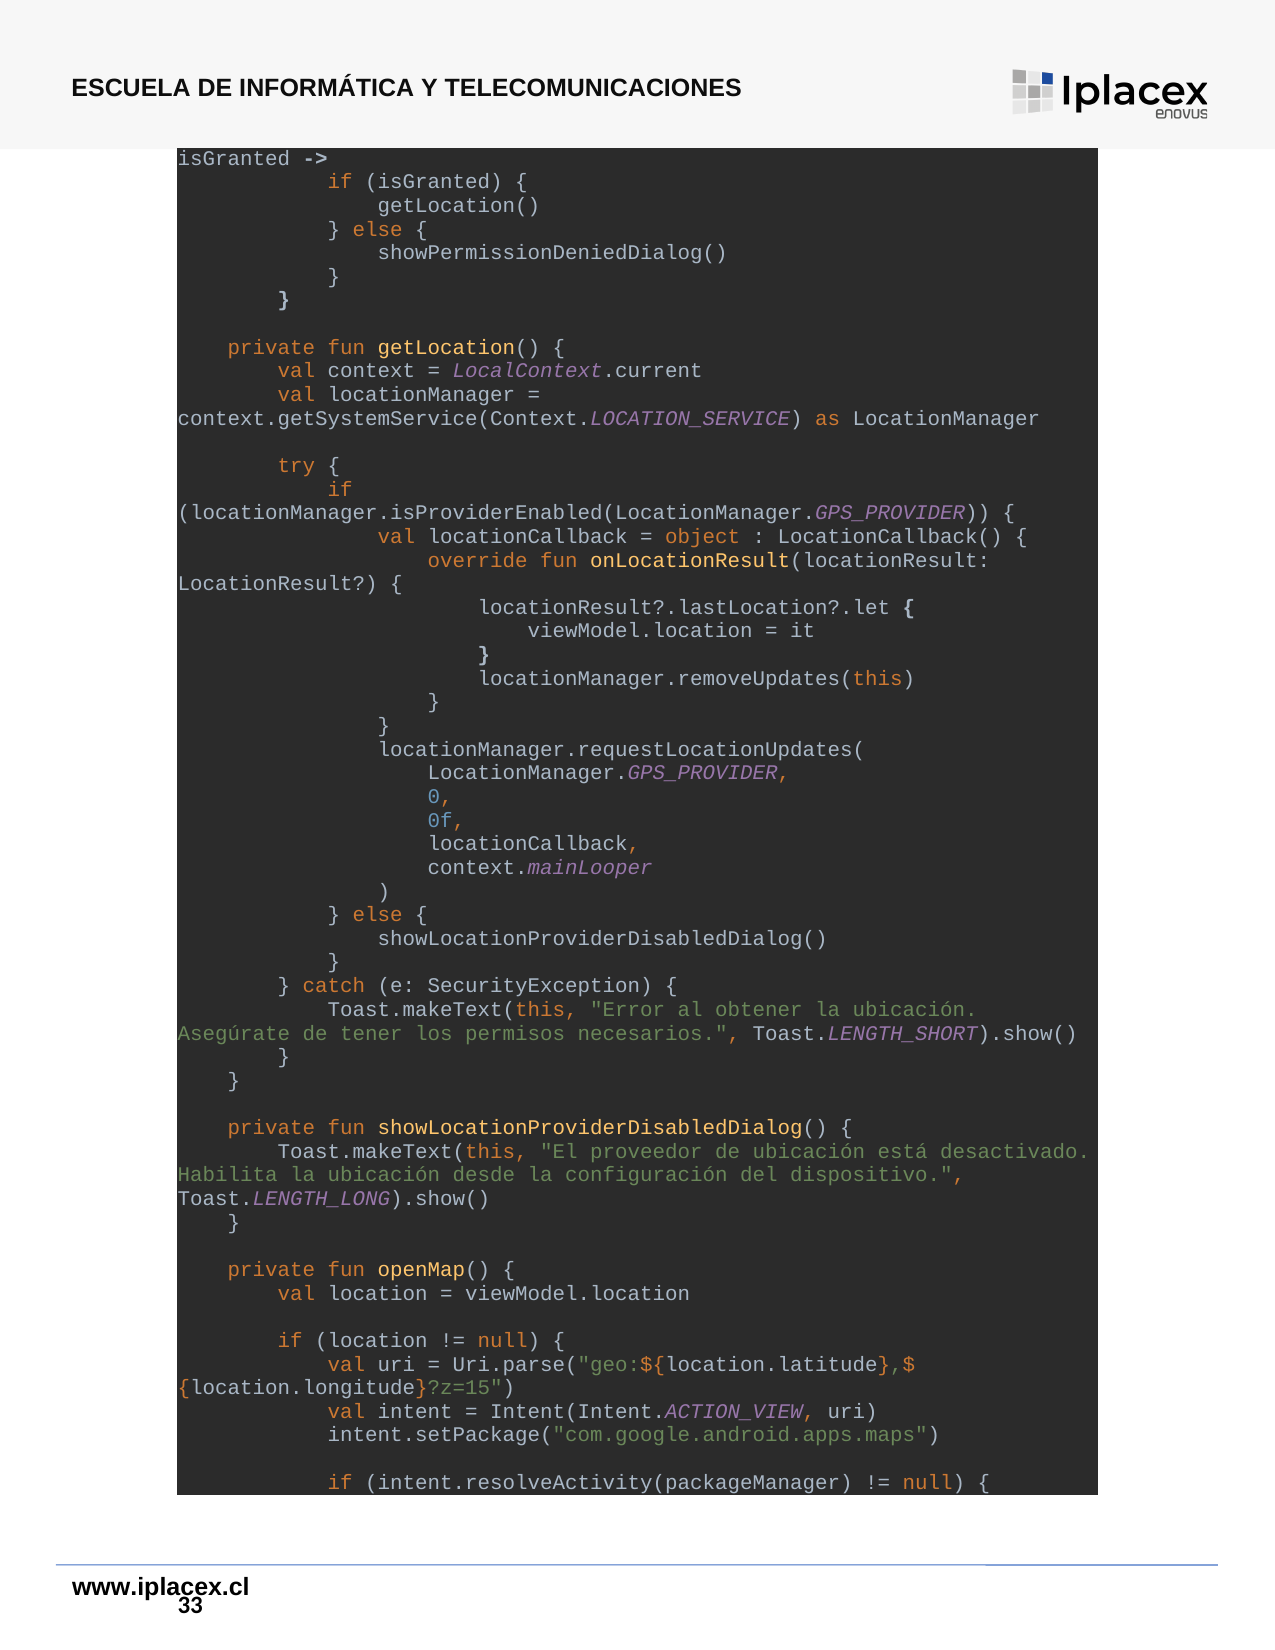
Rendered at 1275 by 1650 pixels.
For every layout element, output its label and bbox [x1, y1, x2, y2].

picture [1012, 65, 1208, 124]
text [177, 148, 1098, 1495]
